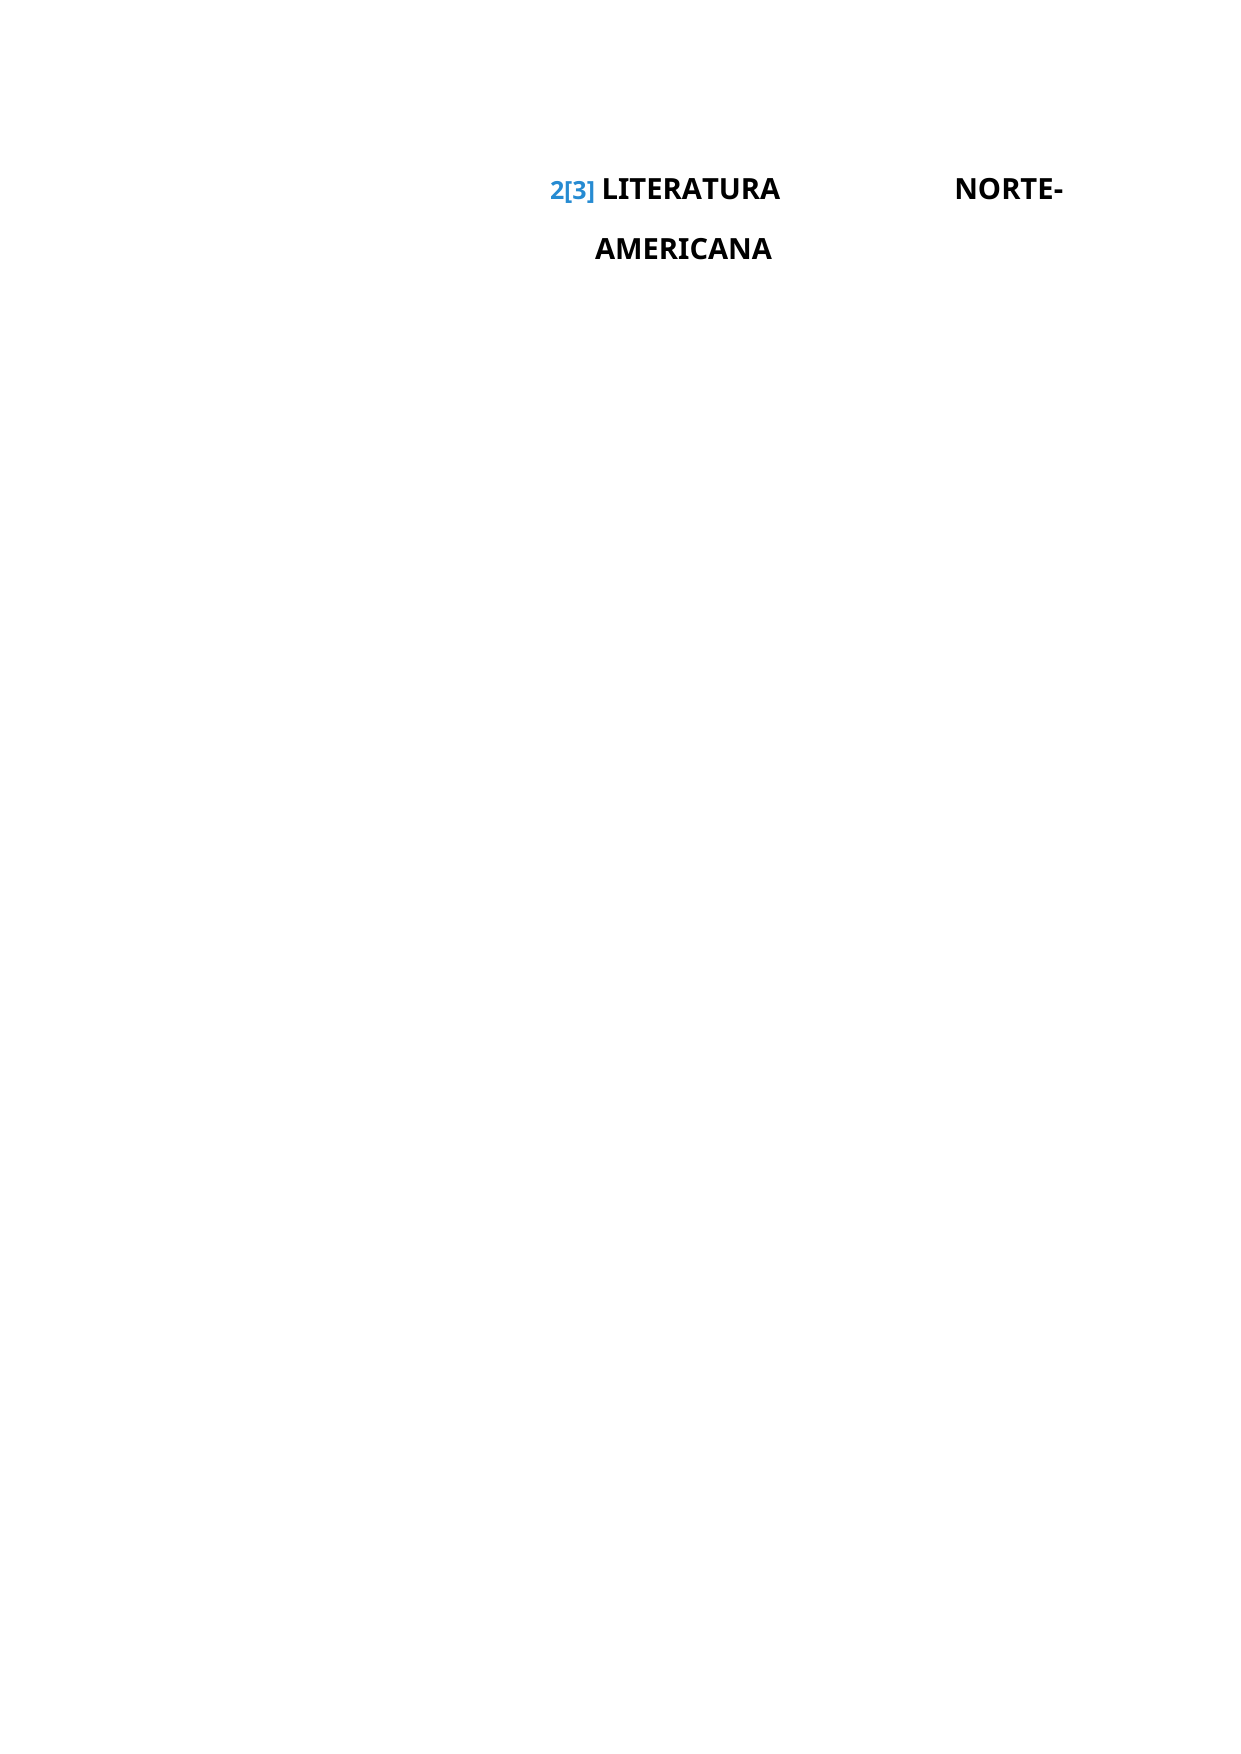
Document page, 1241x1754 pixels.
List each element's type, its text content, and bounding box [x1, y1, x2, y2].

subtitle Literatura Norte-americana [550, 168, 1063, 268]
